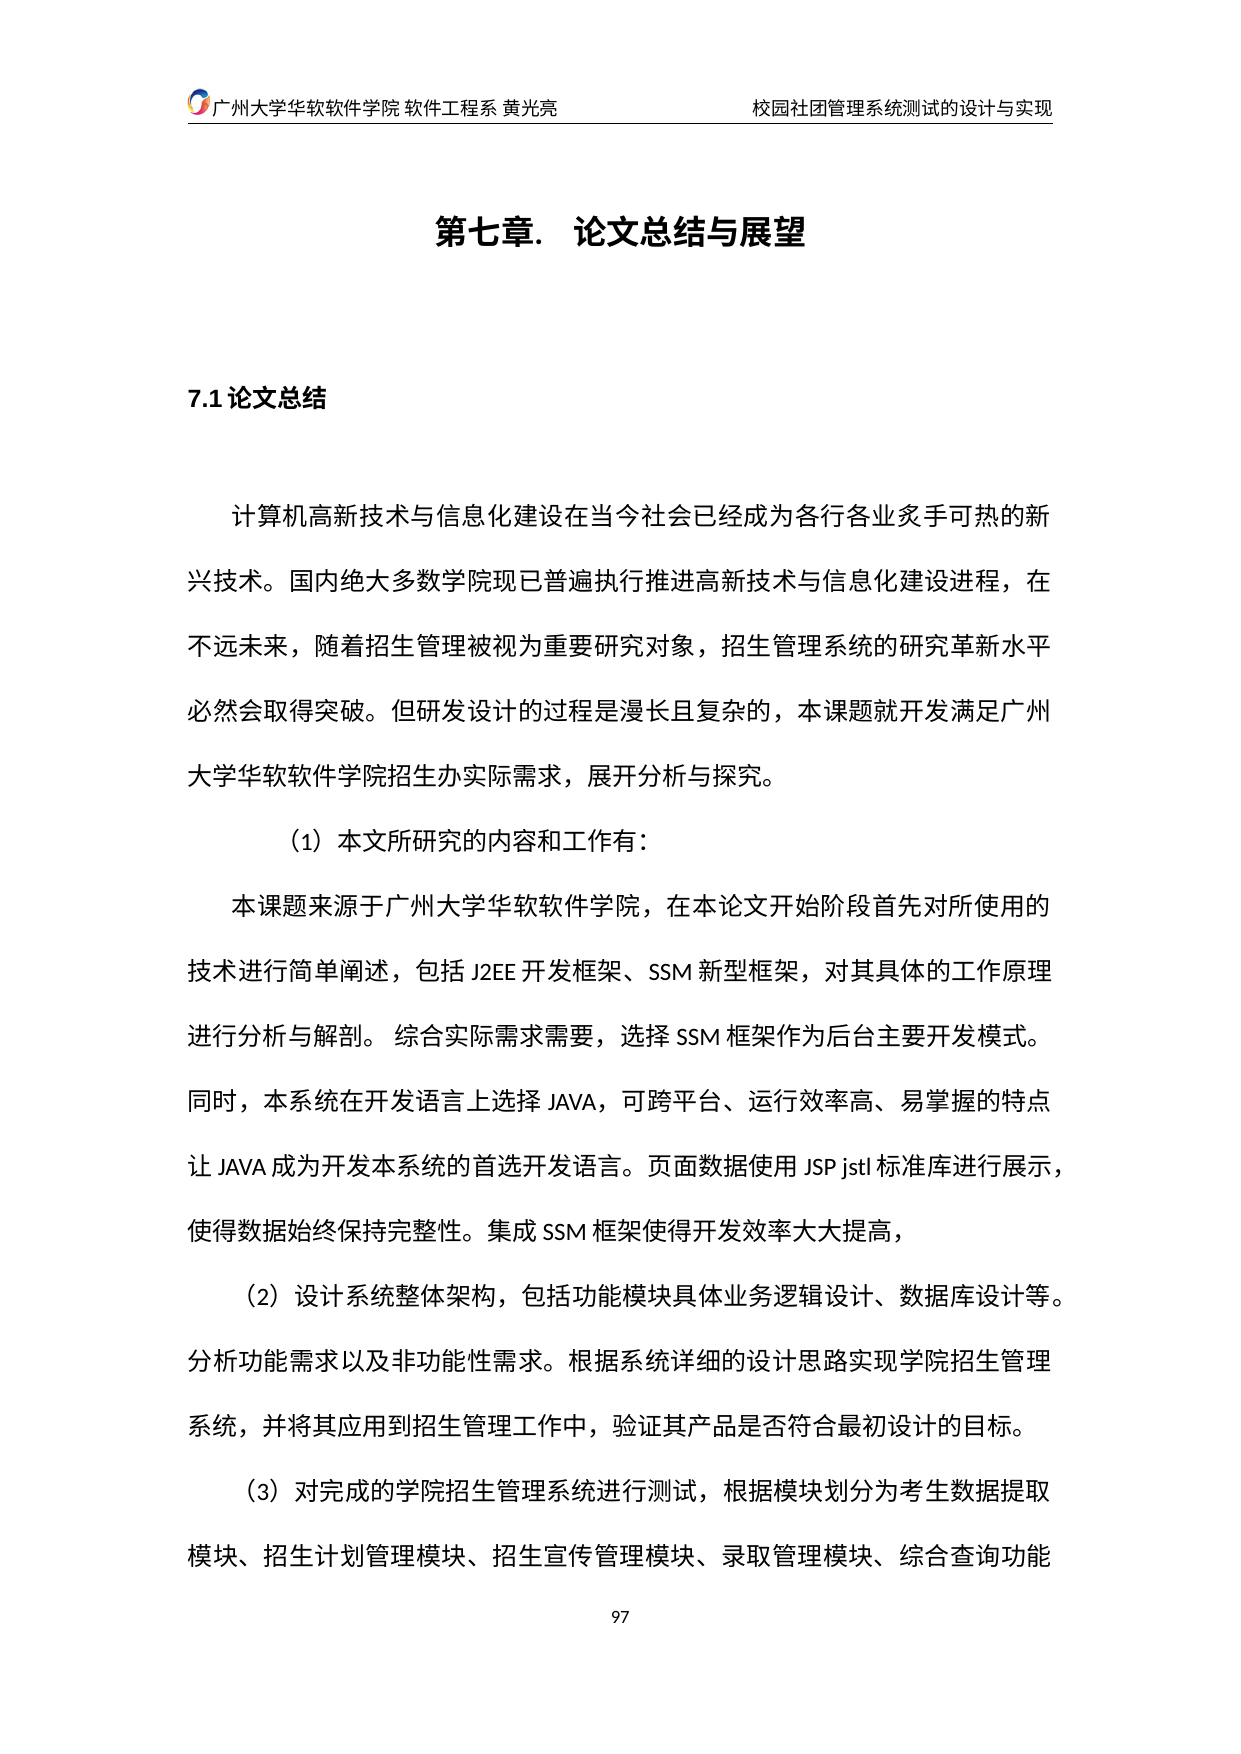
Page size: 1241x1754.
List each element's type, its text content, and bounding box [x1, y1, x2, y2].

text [187, 1457, 1053, 1587]
subtitle 论文总结与展望 [187, 197, 1053, 262]
text （1）本文所研究的内容和工作有： [187, 807, 1053, 872]
picture [187, 88, 213, 116]
subtitle 7.1论文总结 [187, 364, 1053, 429]
text （2）设计系统整体架构，包括功能模块具体业务逻辑设计、数据库设计等。分析功能需求以及非功能性需求。根据系统详细的设计思路实现学院招生管理系统，并将其应用到招生管理工作中，验证其产品是否符合最初设计的目标。 [187, 1262, 1053, 1457]
text 计算机高新技术与信息化建设在当今社会已经成为各行各业炙手可热的新兴技术。国内绝大多数学院现已普遍执行推进高新技术与信息化建设进程，在不远未来，随着招生管理被视为重要研究对象，招生管理系统的研究革新水平必然会取得突破。但研发设计的过程是漫长且复杂的，本课题就开发满足广州大学华软软件学院招生办实际需求，展开分析与探究。 [187, 482, 1053, 807]
text 本课题来源于广州大学华软软件学院，在本论文开始阶段首先对所使用的技术进行简单阐述，包括J2EE开发框架、SSM新型框架，对其具体的工作原理进行分析与解剖。 综合实际需求需要，选择SSM框架作为后台主要开发模式。同时，本系统在开发语言上选择JAVA，可跨平台、运行效率高、易掌握的特点让JAVA成为开发本系统的首选开发语言。页面数据使用JSP jstl标准库进行展示，使得数据始终保持完整性。集成SSM框架使得开发效率大大提高， [187, 872, 1053, 1262]
